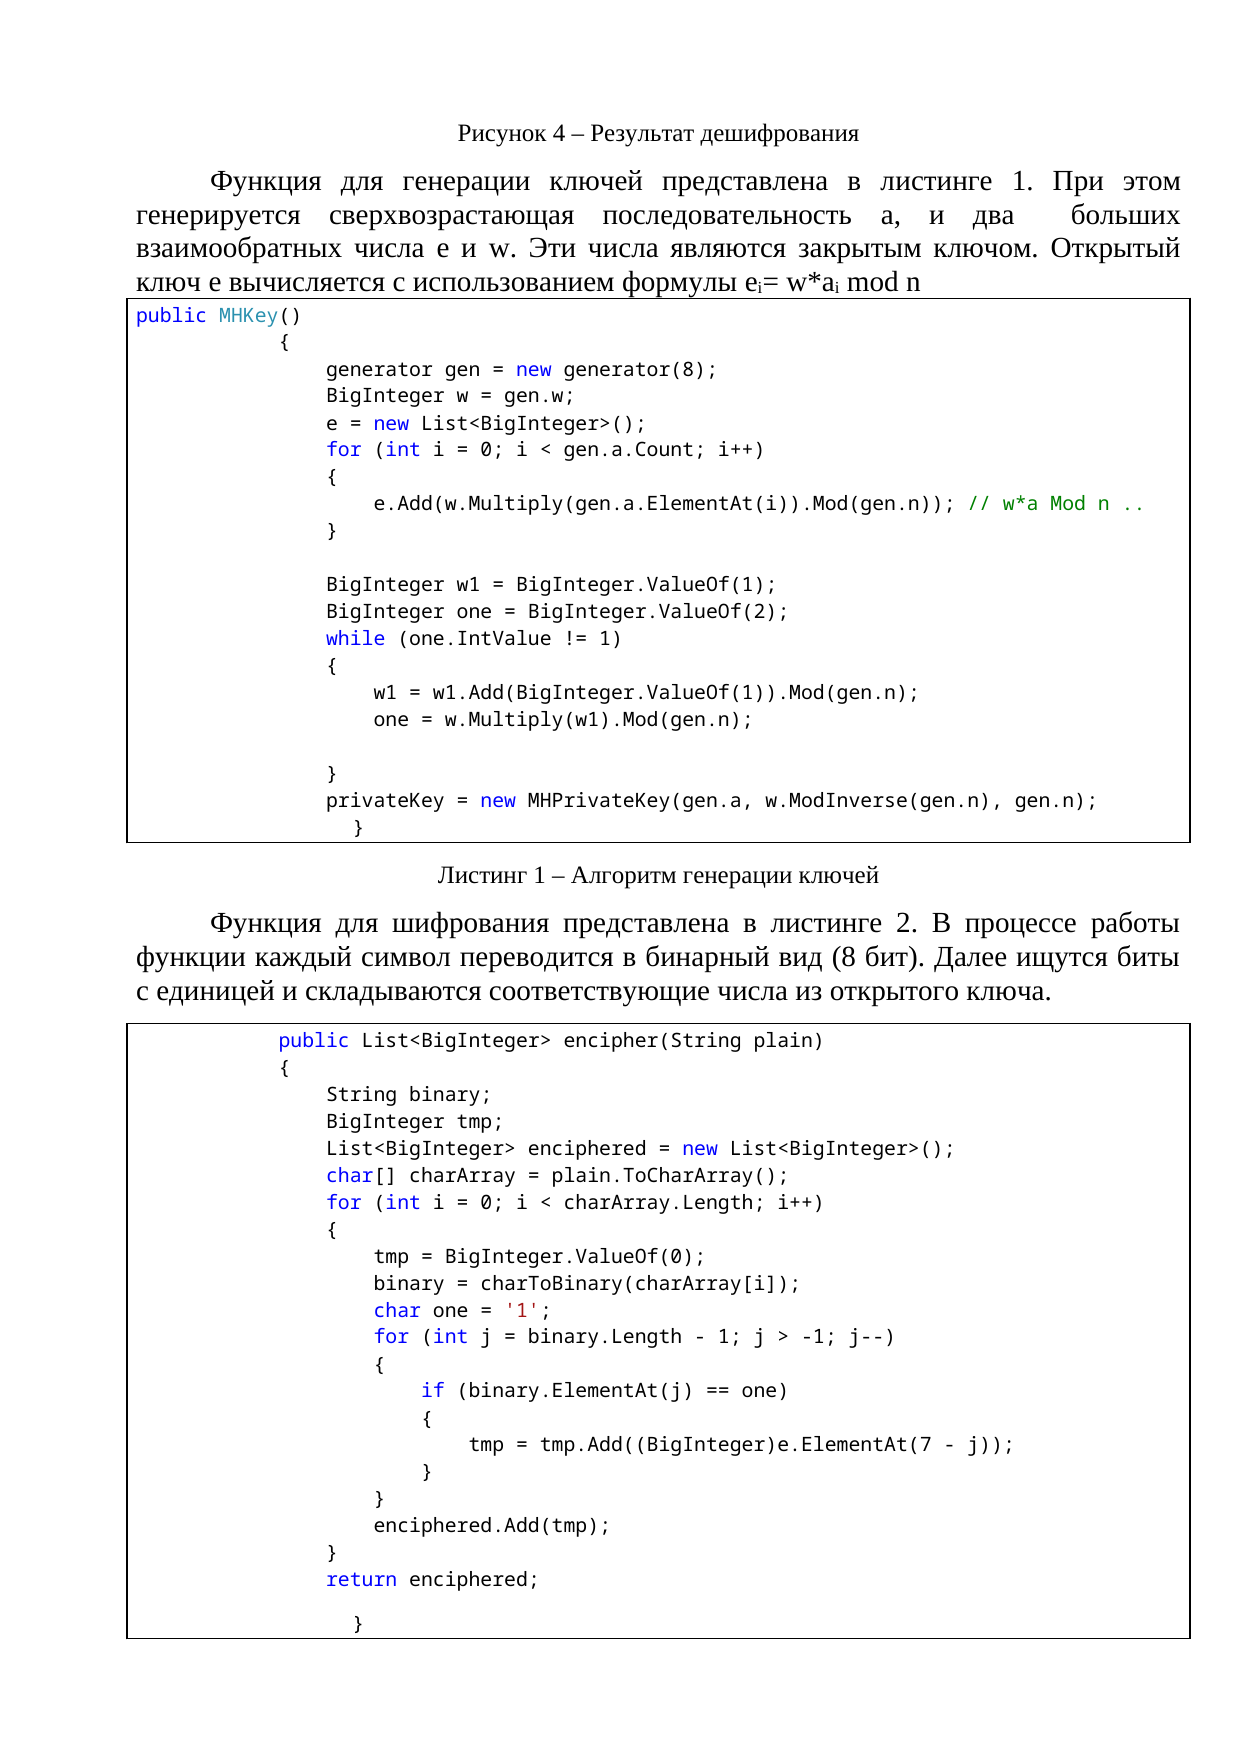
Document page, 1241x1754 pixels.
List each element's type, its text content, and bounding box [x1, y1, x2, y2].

text } [136, 1458, 1181, 1485]
text BigInteger w = gen.w; [136, 382, 1181, 409]
text Листинг 1 – Алгоритм генерации ключей [136, 860, 1181, 889]
text generator gen = new generator(8); [136, 355, 1181, 382]
text Рисунок 4 – Результат дешифрования [136, 118, 1181, 147]
text tmp = tmp.Add((BigInteger)e.ElementAt(7 - j)); [136, 1431, 1181, 1458]
text e = new List<BigInteger>(); [136, 409, 1181, 436]
text Функция для шифрования представлена в листинге 2. В процессе работы функции каждый символ переводится в бинарный вид (8 бит). Далее ищутся биты с единицей и складываются соответствующие числа из открытого ключа. [136, 906, 1181, 1006]
text public List<BigInteger> encipher(String plain) [128, 1024, 1189, 1053]
text BigInteger tmp; [136, 1107, 1181, 1134]
text } [128, 810, 1189, 842]
text for (int i = 0; i < gen.a.Count; i++) [136, 436, 1181, 463]
text { [136, 1404, 1181, 1431]
text char[] charArray = plain.ToCharArray(); [136, 1161, 1181, 1188]
text if (binary.ElementAt(j) == one) [136, 1377, 1181, 1404]
text return enciphered; [136, 1566, 1181, 1593]
text BigInteger one = BigInteger.ValueOf(2); [136, 598, 1181, 624]
text String binary; [136, 1080, 1181, 1107]
text } [136, 517, 1181, 544]
text { [136, 652, 1181, 678]
text binary = charToBinary(charArray[i]); [136, 1269, 1181, 1296]
text while (one.IntValue != 1) [136, 624, 1181, 652]
text privateKey = new MHPrivateKey(gen.a, w.ModInverse(gen.n), gen.n); [136, 786, 1181, 810]
text e.Add(w.Multiply(gen.a.ElementAt(i)).Mod(gen.n)); // w*a Mod n .. [136, 490, 1181, 517]
text } [128, 1606, 1189, 1638]
text for (int j = binary.Length - 1; j > -1; j--) [136, 1323, 1181, 1350]
text { [136, 1053, 1181, 1080]
text { [136, 1350, 1181, 1377]
text } [136, 1539, 1181, 1566]
text { [136, 463, 1181, 490]
text tmp = BigInteger.ValueOf(0); [136, 1242, 1181, 1269]
text } [136, 1485, 1181, 1512]
text w1 = w1.Add(BigInteger.ValueOf(1)).Mod(gen.n); [136, 678, 1181, 706]
text one = w.Multiply(w1).Mod(gen.n); [136, 706, 1181, 732]
text BigInteger w1 = BigInteger.ValueOf(1); [136, 571, 1181, 598]
text char one = '1'; [136, 1296, 1181, 1323]
text { [136, 328, 1181, 355]
text public MHKey() [128, 299, 1189, 328]
text } [136, 759, 1181, 786]
text { [136, 1215, 1181, 1242]
text List<BigInteger> enciphered = new List<BigInteger>(); [136, 1134, 1181, 1161]
text for (int i = 0; i < charArray.Length; i++) [136, 1188, 1181, 1215]
text Функция для генерации ключей представлена в листинге 1. При этом генерируется сверхвозрастающая последовательность a, и два больших взаимообратных числа e и w. Эти числа являются закрытым ключом. Открытый ключ e вычисляется с использованием формулы ei= w*ai mod n [136, 163, 1181, 298]
text enciphered.Add(tmp); [136, 1512, 1181, 1539]
